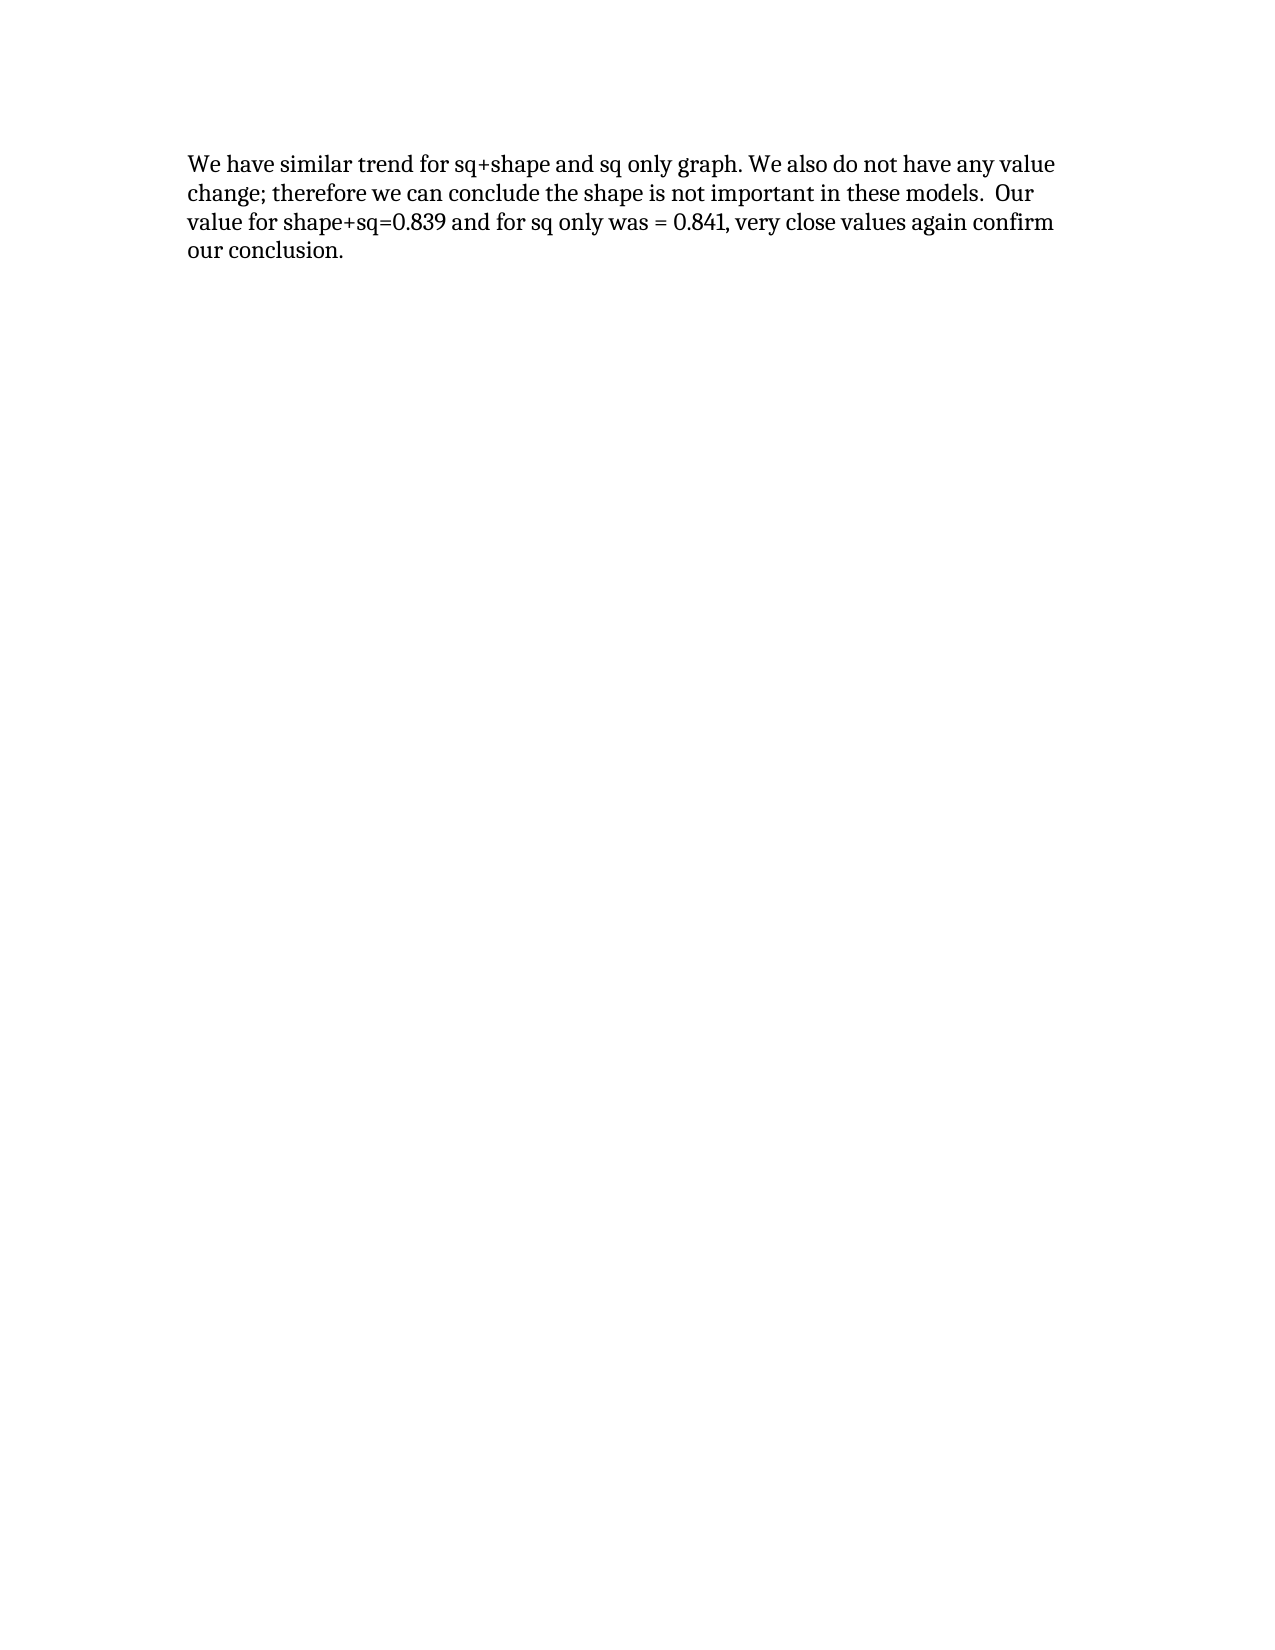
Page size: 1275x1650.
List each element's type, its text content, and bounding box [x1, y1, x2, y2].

text We have similar trend for sq+shape and sq only graph. We also do not have any value change; therefore we can conclude the shape is not important in these models. Our value for shape+sq=0.839 and for sq only was = 0.841, very close values again confirm our conclusion. [187, 150, 1087, 265]
